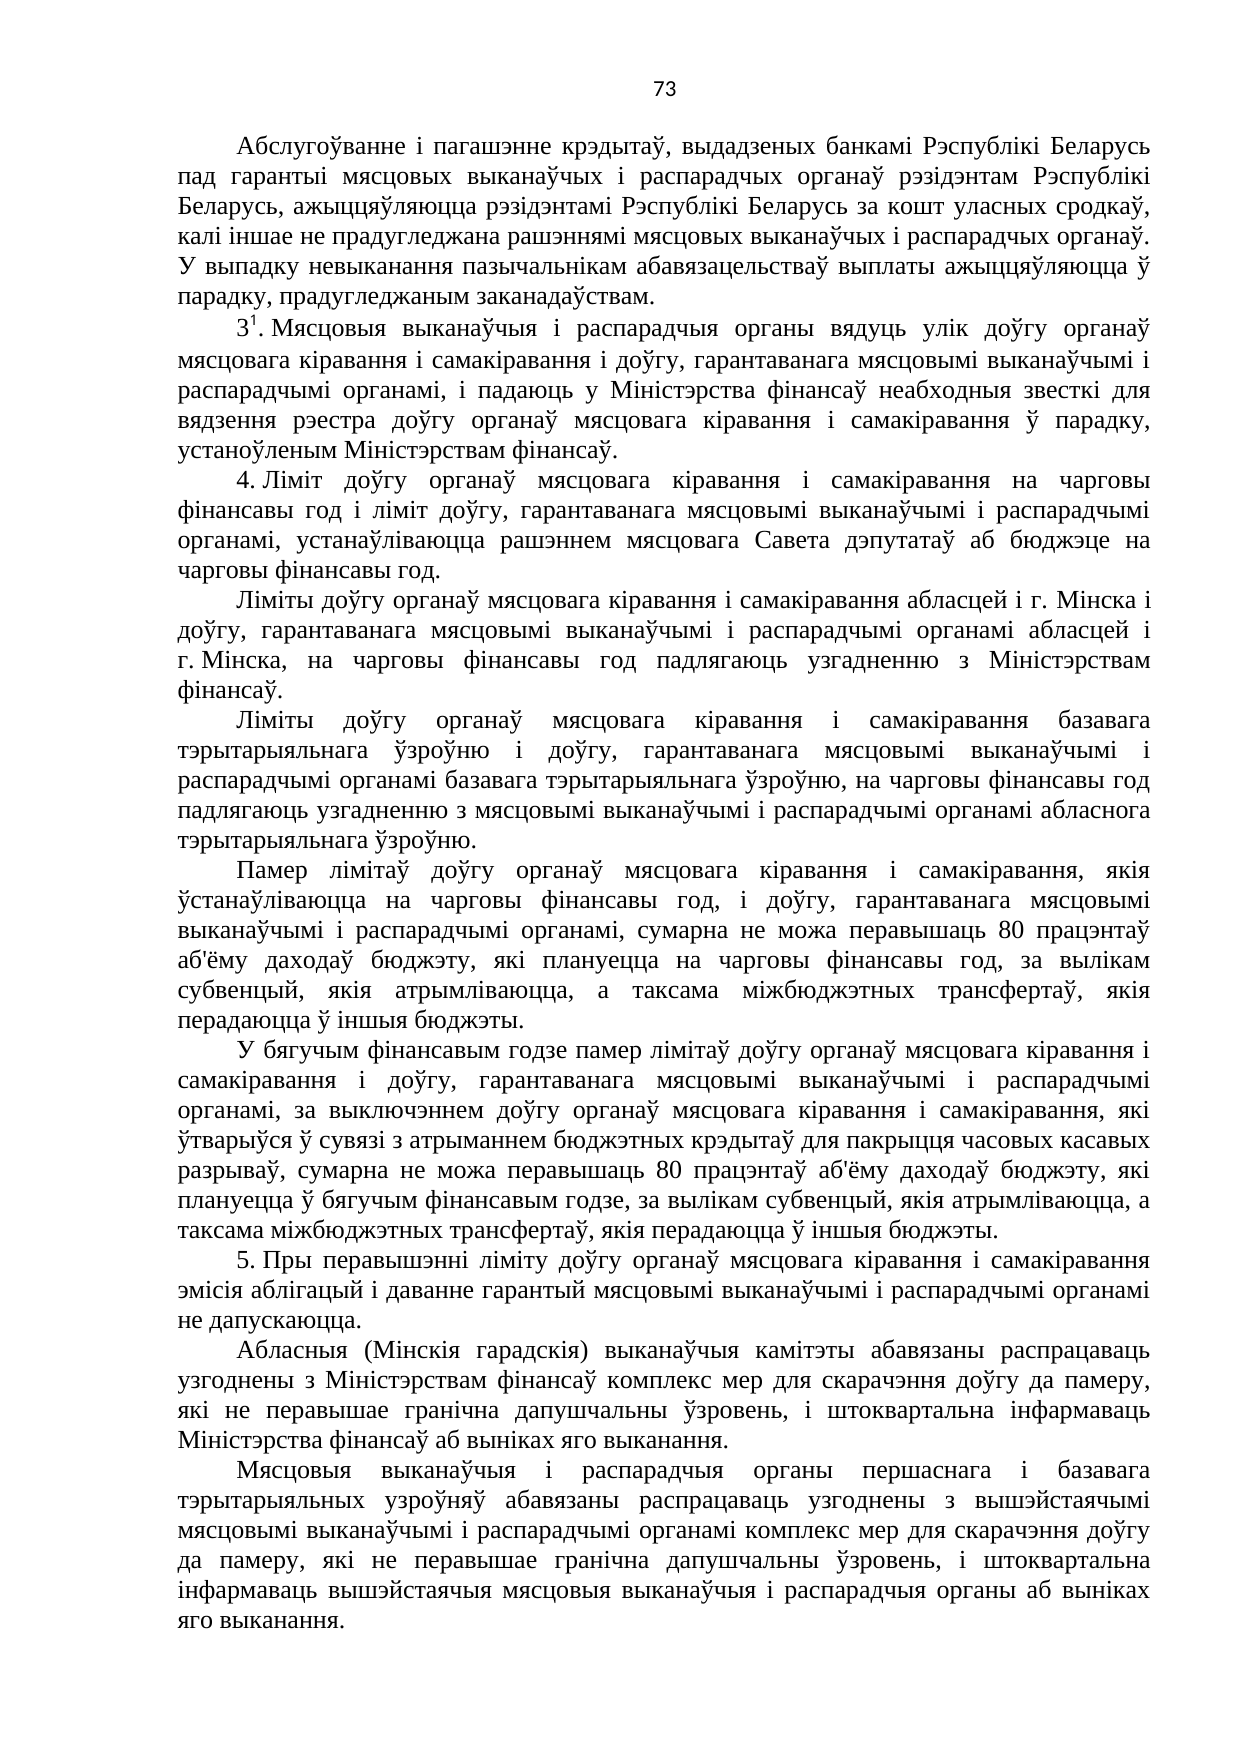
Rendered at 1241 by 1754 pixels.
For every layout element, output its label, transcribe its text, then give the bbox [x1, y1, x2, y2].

text Абласныя (Мінскія гарадскія) выканаўчыя камітэты абавязаны распрацаваць узгоднены з Міністэрствам фінансаў комплекс мер для скарачэння доўгу да памеру, які не перавышае гранічна дапушчальны ўзровень, і штоквартальна інфармаваць Міністэрства фінансаў аб выніках яго выканання. [177, 1334, 1152, 1454]
text Ліміты доўгу органаў мясцовага кіравання і самакіравання абласцей і г. Мінска і доўгу, гарантаванага мясцовымі выканаўчымі і распарадчымі органамі абласцей і г. Мінска, на чарговы фінансавы год падлягаюць узгадненню з Міністэрствам фінансаў. [177, 584, 1152, 704]
text Мясцовыя выканаўчыя і распарадчыя органы першаснага і базавага тэрытарыяльных узроўняў абавязаны распрацаваць узгоднены з вышэйстаячымі мясцовымі выканаўчымі і распарадчымі органамі комплекс мер для скарачэння доўгу да памеру, які не перавышае гранічна дапушчальны ўзровень, і штоквартальна інфармаваць вышэйстаячыя мясцовыя выканаўчыя і распарадчыя органы аб выніках яго выканання. [177, 1454, 1152, 1634]
text Абслугоўванне і пагашэнне крэдытаў, выдадзеных банкамі Рэспублікі Беларусь пад гарантыі мясцовых выканаўчых і распарадчых органаў рэзідэнтам Рэспублікі Беларусь, ажыццяўляюцца рэзідэнтамі Рэспублікі Беларусь за кошт уласных сродкаў, калі іншае не прадугледжана рашэннямі мясцовых выканаўчых і распарадчых органаў. У выпадку невыканання пазычальнікам абавязацельстваў выплаты ажыццяўляюцца ў парадку, прадугледжаным заканадаўствам. [177, 130, 1152, 310]
text 5. Пры перавышэнні ліміту доўгу органаў мясцовага кіравання і самакіравання эмісія аблігацый і даванне гарантый мясцовымі выканаўчымі і распарадчымі органамі не дапускаюцца. [177, 1244, 1152, 1334]
text 31. Мясцовыя выканаўчыя і распарадчыя органы вядуць улік доўгу органаў мясцовага кіравання і самакіравання і доўгу, гарантаванага мясцовымі выканаўчымі і распарадчымі органамі, і падаюць у Міністэрства фінансаў неабходныя звесткі для вядзення рэестра доўгу органаў мясцовага кіравання і самакіравання ў парадку, устаноўленым Міністэрствам фінансаў. [177, 310, 1152, 464]
text Ліміты доўгу органаў мясцовага кіравання і самакіравання базавага тэрытарыяльнага ўзроўню і доўгу, гарантаванага мясцовымі выканаўчымі і распарадчымі органамі базавага тэрытарыяльнага ўзроўню, на чарговы фінансавы год падлягаюць узгадненню з мясцовымі выканаўчымі і распарадчымі органамі абласнога тэрытарыяльнага ўзроўню. [177, 704, 1152, 854]
text 4. Ліміт доўгу органаў мясцовага кіравання і самакіравання на чарговы фінансавы год і ліміт доўгу, гарантаванага мясцовымі выканаўчымі і распарадчымі органамі, устанаўліваюцца рашэннем мясцовага Савета дэпутатаў аб бюджэце на чарговы фінансавы год. [177, 464, 1152, 584]
text У бягучым фінансавым годзе памер лімітаў доўгу органаў мясцовага кіравання і самакіравання і доўгу, гарантаванага мясцовымі выканаўчымі і распарадчымі органамі, за выключэннем доўгу органаў мясцовага кіравання і самакіравання, які ўтварыўся ў сувязі з атрыманнем бюджэтных крэдытаў для пакрыцця часовых касавых разрываў, сумарна не можа перавышаць 80 працэнтаў аб'ёму даходаў бюджэту, які плануецца ў бягучым фінансавым годзе, за вылікам субвенцый, якія атрымліваюцца, а таксама міжбюджэтных трансфертаў, якія перадаюцца ў іншыя бюджэты. [177, 1034, 1152, 1244]
text Памер лімітаў доўгу органаў мясцовага кіравання і самакіравання, якія ўстанаўліваюцца на чарговы фінансавы год, і доўгу, гарантаванага мясцовымі выканаўчымі і распарадчымі органамі, сумарна не можа перавышаць 80 працэнтаў аб'ёму даходаў бюджэту, які плануецца на чарговы фінансавы год, за вылікам субвенцый, якія атрымліваюцца, а таксама міжбюджэтных трансфертаў, якія перадаюцца ў іншыя бюджэты. [177, 854, 1152, 1034]
